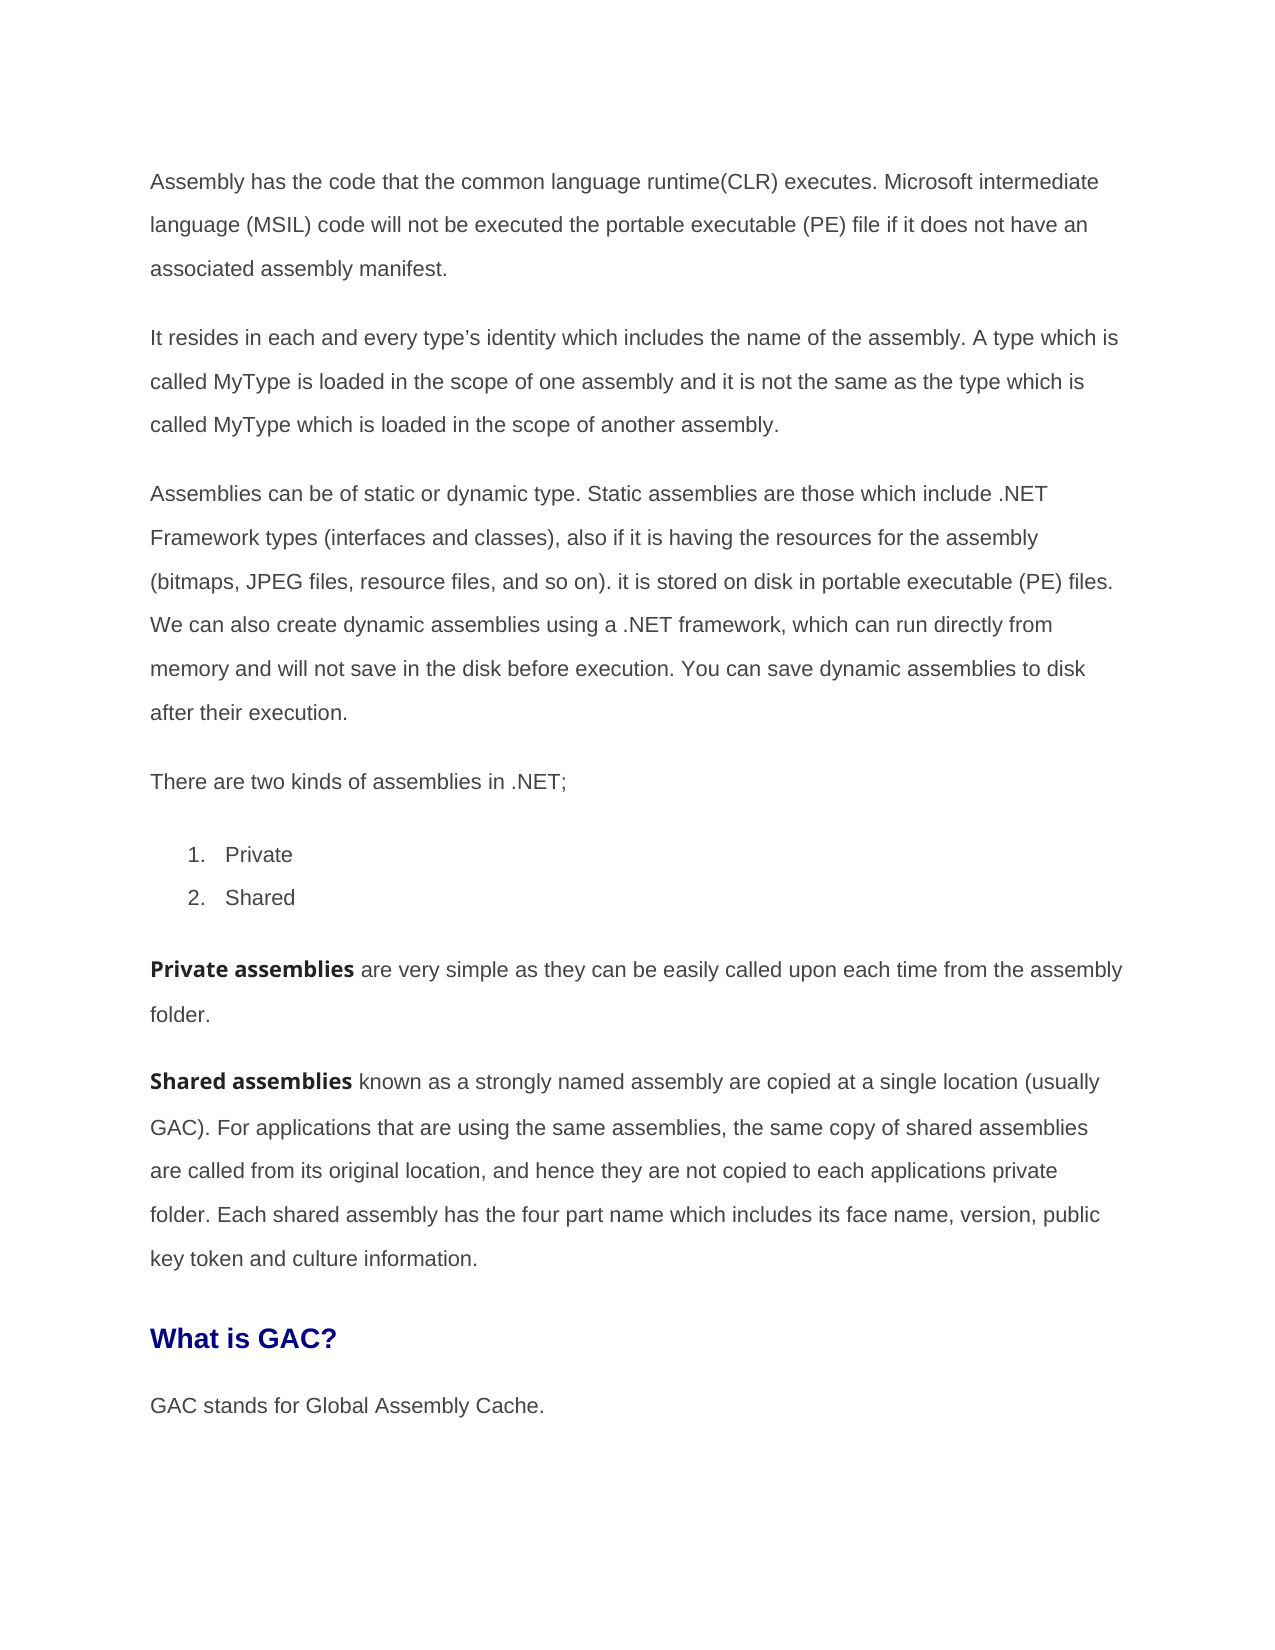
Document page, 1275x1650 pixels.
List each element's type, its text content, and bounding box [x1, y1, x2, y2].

list Private [187, 823, 1125, 867]
text What is GAC? [150, 1322, 1125, 1355]
text Assembly has the code that the common language runtime(CLR) executes. Microsoft intermediate language (MSIL) code will not be executed the portable executable (PE) file if it does not have an associated assembly manifest. [150, 150, 1125, 281]
text Assemblies can be of static or dynamic type. Static assemblies are those which include .NET Framework types (interfaces and classes), also if it is having the resources for the assembly (bitmaps, JPEG files, resource files, and so on). it is stored on disk in portable executable (PE) files. We can also create dynamic assemblies using a .NET framework, which can run directly from memory and will not save in the disk before execution. You can save dynamic assemblies to disk after their execution. [150, 462, 1125, 725]
text There are two kinds of assemblies in .NET; [150, 750, 1125, 794]
text Private assemblies are very simple as they can be easily called upon each time from the assembly folder. [150, 939, 1125, 1027]
list Shared [187, 867, 1125, 910]
text Shared assemblies known as a strongly named assembly are copied at a single location (usually GAC). For applications that are using the same assemblies, the same copy of shared assemblies are called from its original location, and hence they are not copied to each applications private folder. Each shared assembly has the four part name which includes its face name, version, public key token and culture information. [150, 1052, 1125, 1271]
text It resides in each and every type’s identity which includes the name of the assembly. A type which is called MyType is loaded in the scope of one assembly and it is not the same as the type which is called MyType which is loaded in the scope of another assembly. [150, 306, 1125, 437]
text GAC stands for Global Assembly Cache. [150, 1374, 1125, 1418]
